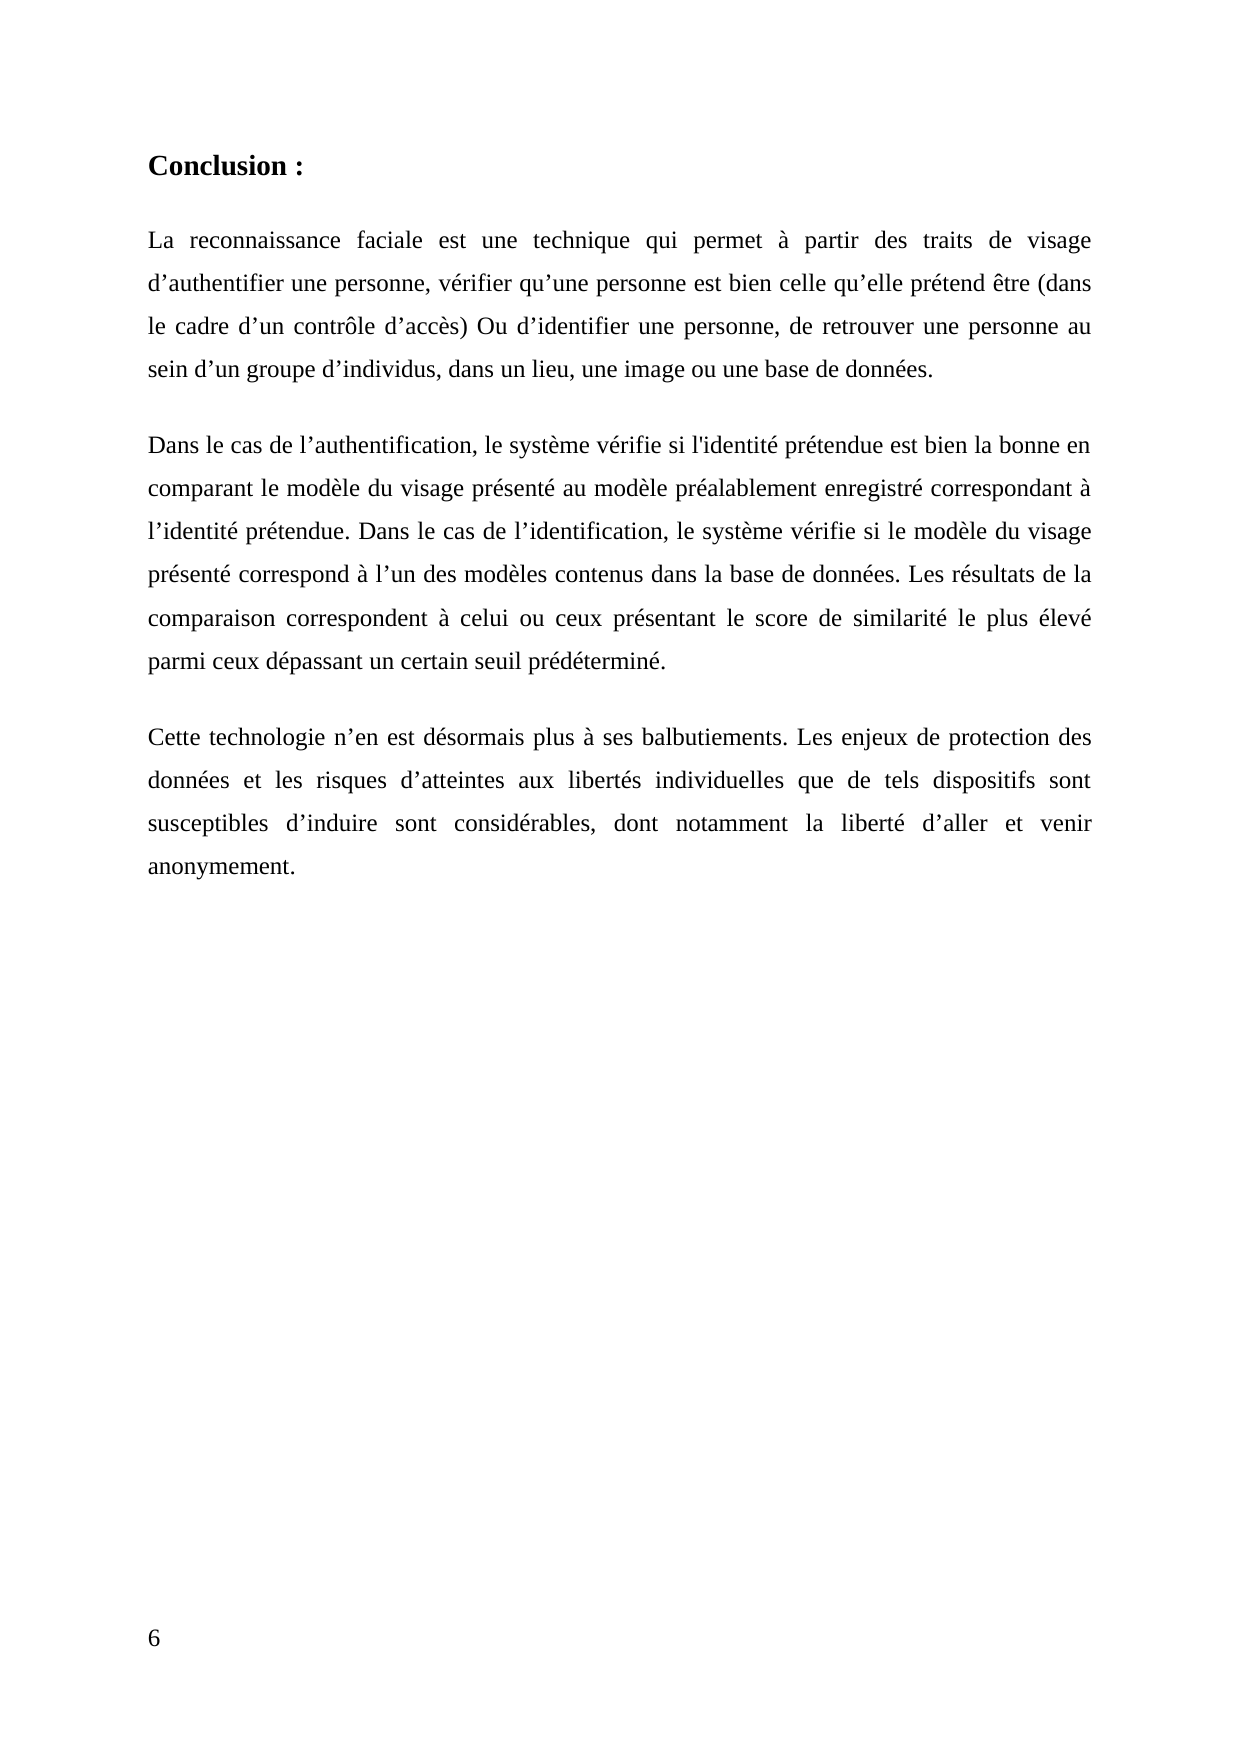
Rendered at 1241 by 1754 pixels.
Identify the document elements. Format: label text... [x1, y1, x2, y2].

text Dans le cas de l’authentification, le système vérifie si l'identité prétendue est bien la bonne en comparant le modèle du visage présenté au modèle préalablement enregistré correspondant à l’identité prétendue. Dans le cas de l’identification, le système vérifie si le modèle du visage présenté correspond à l’un des modèles contenus dans la base de données. Les résultats de la comparaison correspondent à celui ou ceux présentant le score de similarité le plus élevé parmi ceux dépassant un certain seuil prédéterminé. [148, 430, 1093, 674]
text Conclusion : [148, 148, 1093, 181]
text Cette technologie n’en est désormais plus à ses balbutiements. Les enjeux de protection des données et les risques d’atteintes aux libertés individuelles que de tels dispositifs sont susceptibles d’induire sont considérables, dont notamment la liberté d’aller et venir anonymement. [148, 722, 1093, 880]
text La reconnaissance faciale est une technique qui permet à partir des traits de visage d’authentifier une personne, vérifier qu’une personne est bien celle qu’elle prétend être (dans le cadre d’un contrôle d’accès) Ou d’identifier une personne, de retrouver une personne au sein d’un groupe d’individus, dans un lieu, une image ou une base de données. [148, 225, 1093, 383]
